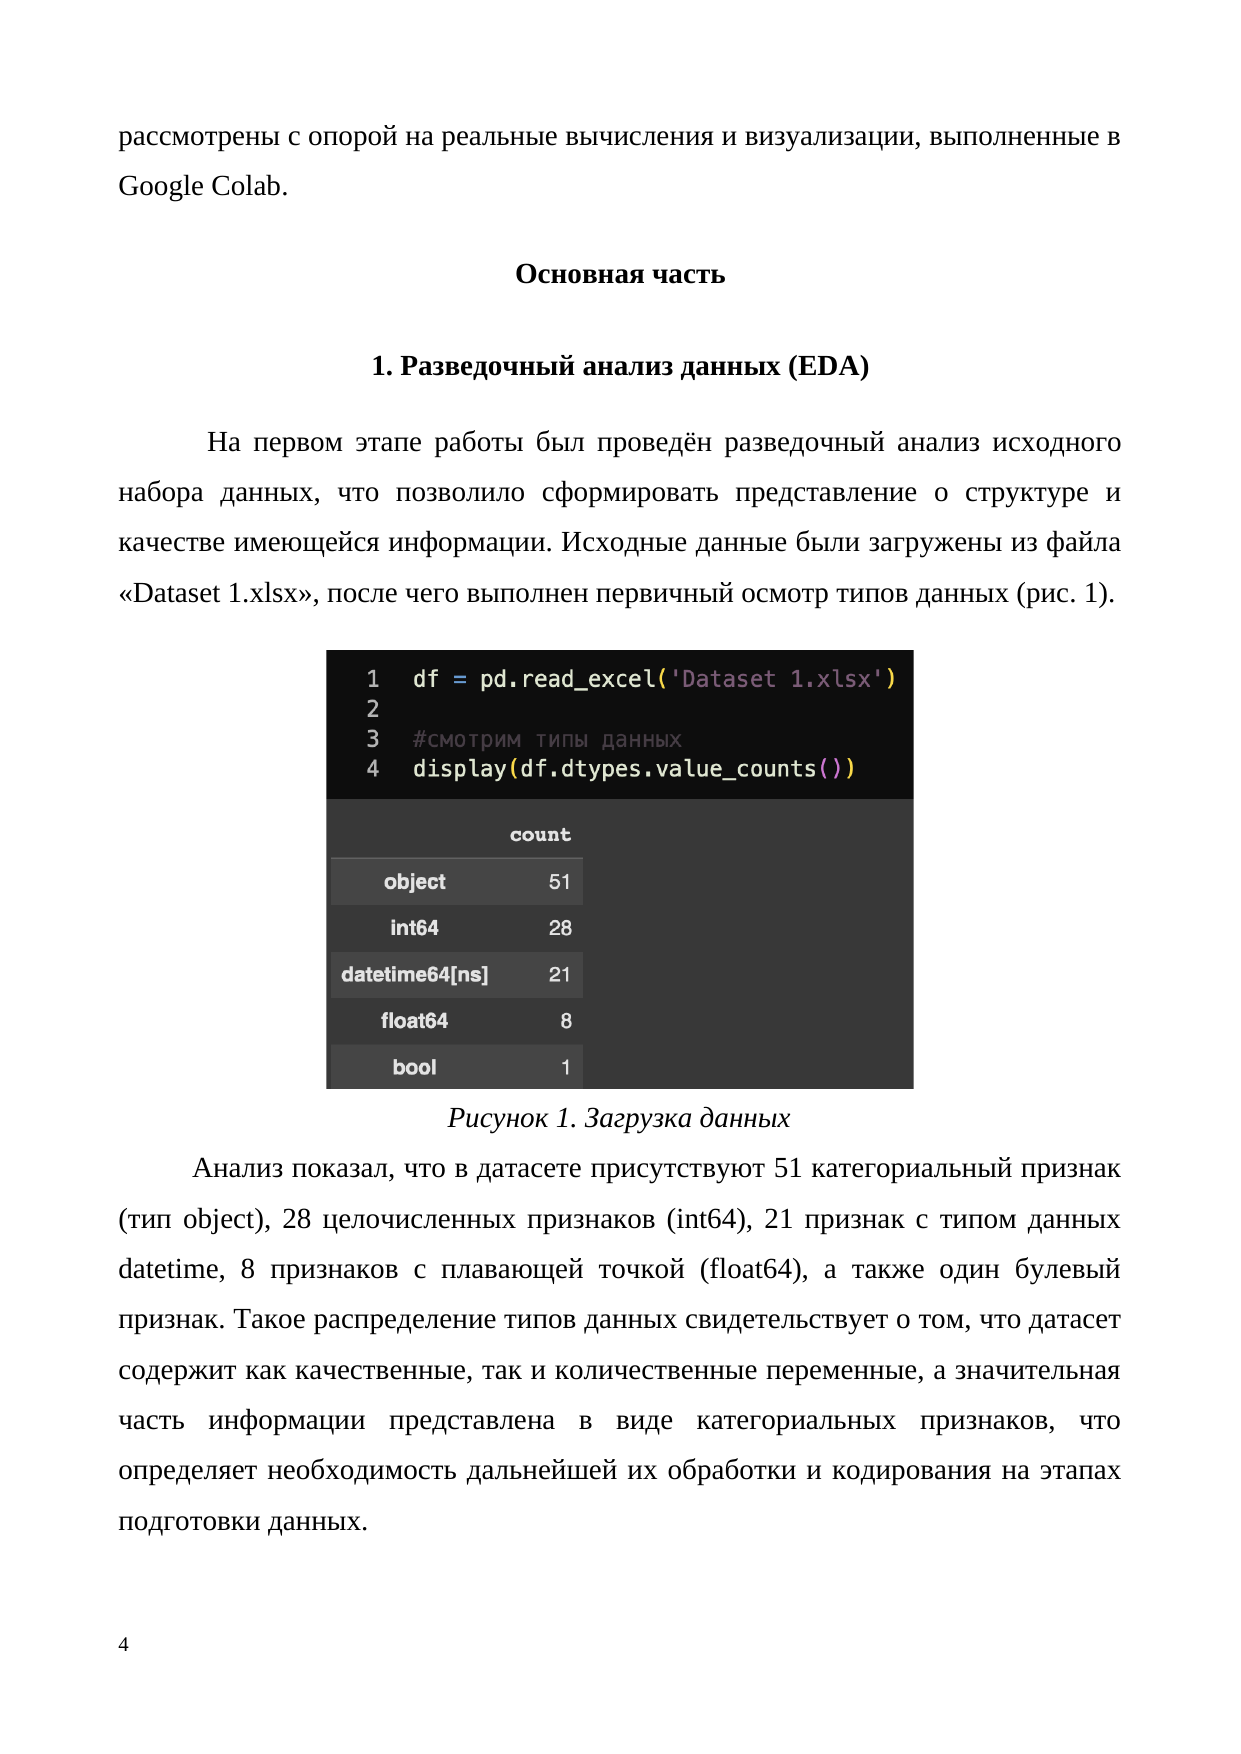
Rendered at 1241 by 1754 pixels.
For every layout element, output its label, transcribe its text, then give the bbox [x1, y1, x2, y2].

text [118, 118, 1122, 202]
text Анализ показал, что в датасете присутствуют 51 категориальный признак (тип object), 28 целочисленных признаков (int64), 21 признак с типом данных datetime, 8 признаков с плавающей точкой (float64), а также один булевый признак. Такое распределение типов данных свидетельствует о том, что датасет содержит как качественные, так и количественные переменные, а значительная часть информации представлена в виде категориальных признаков, что определяет необходимость дальнейшей их обработки и кодирования на этапах подготовки данных. [118, 1151, 1122, 1536]
text Рисунок 1. Загрузка данных [118, 1100, 1122, 1134]
subtitle 1. Разведочный анализ данных (EDA) [118, 348, 1122, 382]
subtitle Основная часть [118, 256, 1122, 290]
picture [326, 650, 914, 1089]
text На первом этапе работы был проведён разведочный анализ исходного набора данных, что позволило сформировать представление о структуре и качестве имеющейся информации. Исходные данные были загружены из файла «Dataset 1.xlsx», после чего выполнен первичный осмотр типов данных (рис. 1). [118, 424, 1122, 608]
